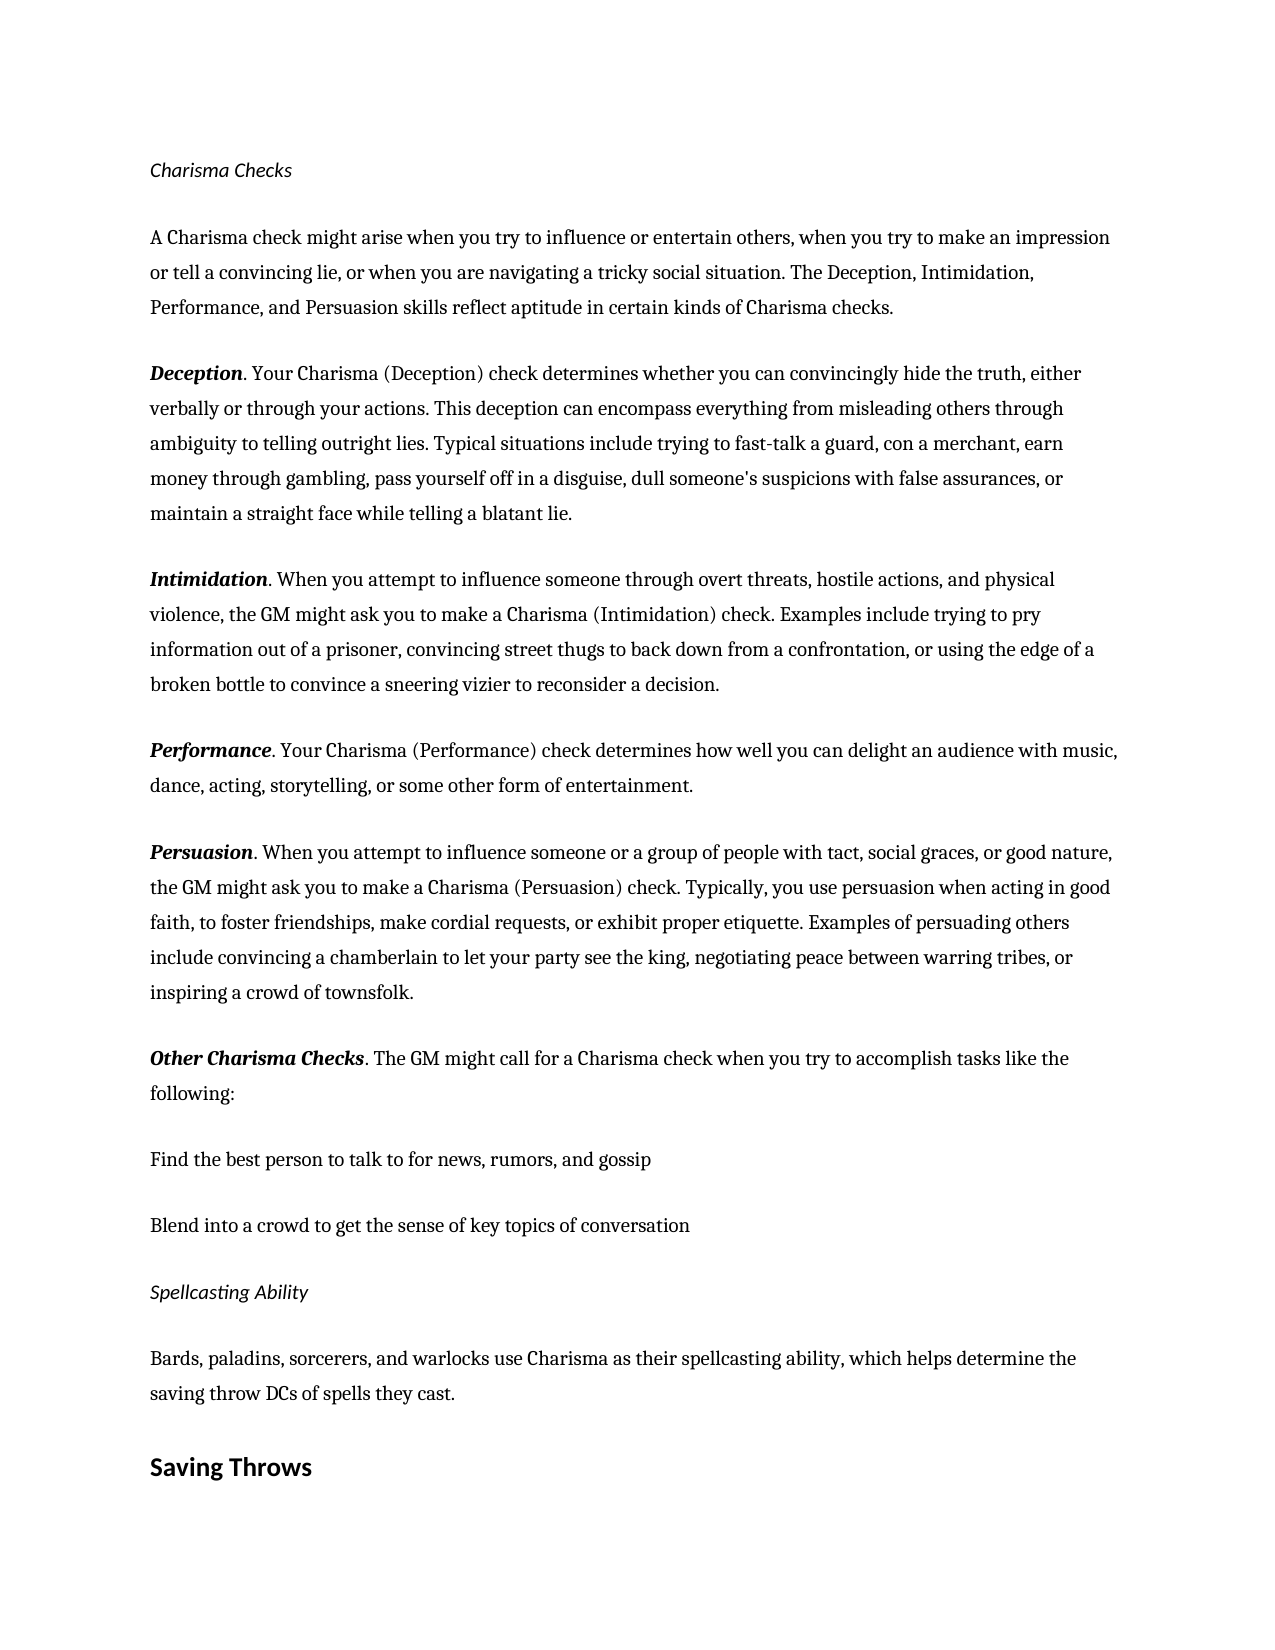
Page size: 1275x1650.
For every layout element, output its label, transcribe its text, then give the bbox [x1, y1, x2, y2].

text Performance. Your Charisma (Performance) check determines how well you can delight an audience with music, dance, acting, storytelling, or some other form of entertainment. [150, 730, 1125, 800]
subtitle Saving Throws [150, 1448, 1125, 1483]
subtitle Charisma Checks [150, 150, 1125, 185]
text A Charisma check might arise when you try to influence or entertain others, when you try to make an impression or tell a convincing lie, or when you are navigating a tricky social situation. The Deception, Intimidation, Performance, and Persuasion skills reflect aptitude in certain kinds of Charisma checks. [150, 216, 1125, 321]
subtitle Spellcasting Ability [150, 1271, 1125, 1306]
text Other Charisma Checks. The GM might call for a Charisma check when you try to accomplish tasks like the following: [150, 1037, 1125, 1107]
text Deception. Your Charisma (Deception) check determines whether you can convincingly hide the truth, either verbally or through your actions. This deception can encompass everything from misleading others through ambiguity to telling outright lies. Typical situations include trying to fast-talk a guard, con a merchant, earn money through gambling, pass yourself off in a disguise, dull someone's suspicions with false assurances, or maintain a straight face while telling a blatant lie. [150, 352, 1125, 527]
text Persuasion. When you attempt to influence someone or a group of people with tact, social graces, or good nature, the GM might ask you to make a Charisma (Persuasion) check. Typically, you use persuasion when acting in good faith, to foster friendships, make cordial requests, or exhibit proper etiquette. Examples of persuading others include convincing a chamberlain to let your party see the king, negotiating peace between warring tribes, or inspiring a crowd of townsfolk. [150, 831, 1125, 1006]
text Bards, paladins, sorcerers, and warlocks use Charisma as their spellcasting ability, which helps determine the saving throw DCs of spells they cast. [150, 1337, 1125, 1407]
text Intimidation. When you attempt to influence someone through overt threats, hostile actions, and physical violence, the GM might ask you to make a Charisma (Intimidation) check. Examples include trying to pry information out of a prisoner, convincing street thugs to back down from a confrontation, or using the edge of a broken bottle to convince a sneering vizier to reconsider a decision. [150, 559, 1125, 699]
